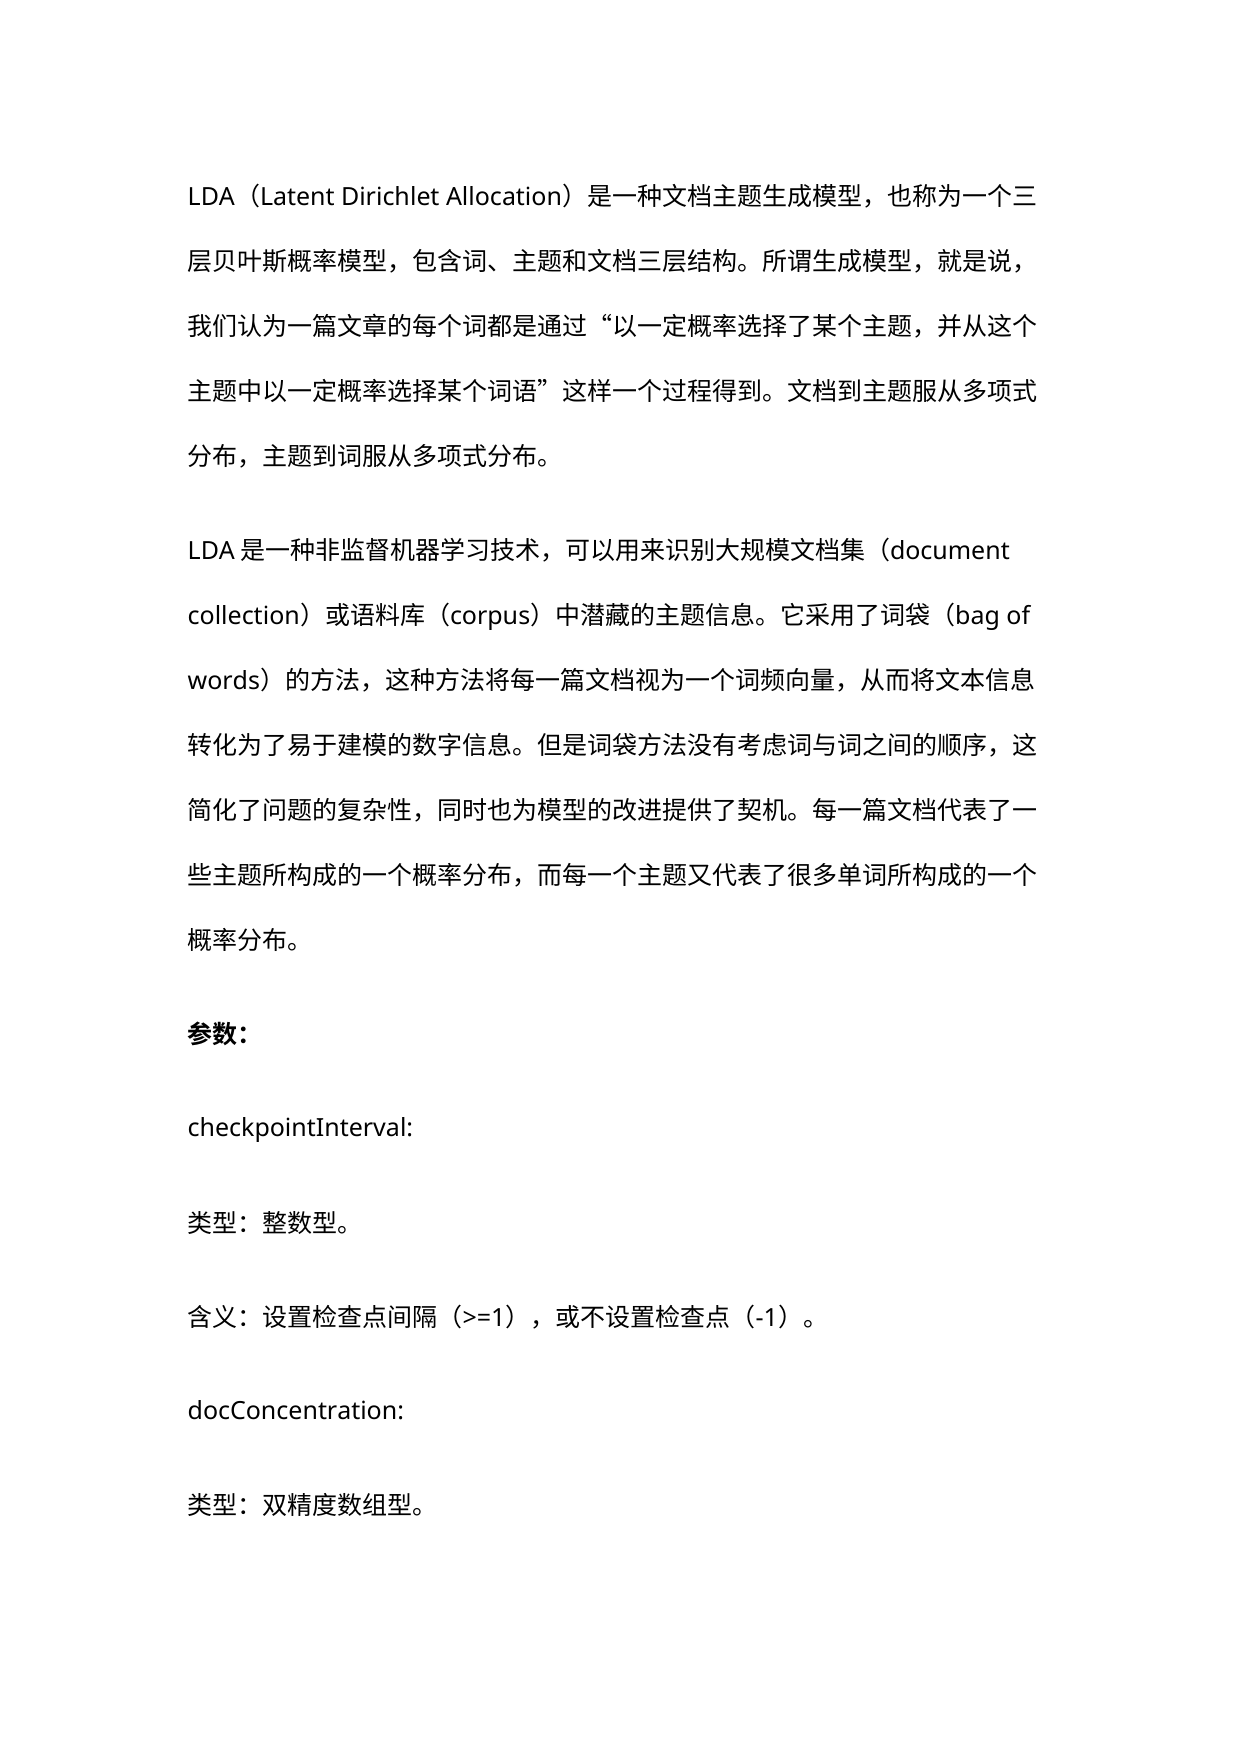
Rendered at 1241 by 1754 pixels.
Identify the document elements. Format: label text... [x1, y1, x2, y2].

text 类型：双精度数组型。 [187, 1471, 1053, 1536]
text 含义：设置检查点间隔（>=1），或不设置检查点（-1）。 [187, 1283, 1053, 1348]
text docConcentration: [187, 1377, 1053, 1442]
text LDA（Latent Dirichlet Allocation）是一种文档主题生成模型，也称为一个三层贝叶斯概率模型，包含词、主题和文档三层结构。所谓生成模型，就是说，我们认为一篇文章的每个词都是通过“以一定概率选择了某个主题，并从这个主题中以一定概率选择某个词语”这样一个过程得到。文档到主题服从多项式分布，主题到词服从多项式分布。 [187, 162, 1053, 487]
text LDA是一种非监督机器学习技术，可以用来识别大规模文档集（document collection）或语料库（corpus）中潜藏的主题信息。它采用了词袋（bag of words）的方法，这种方法将每一篇文档视为一个词频向量，从而将文本信息转化为了易于建模的数字信息。但是词袋方法没有考虑词与词之间的顺序，这简化了问题的复杂性，同时也为模型的改进提供了契机。每一篇文档代表了一些主题所构成的一个概率分布，而每一个主题又代表了很多单词所构成的一个概率分布。 [187, 516, 1053, 971]
text 参数： [187, 1000, 1053, 1065]
text checkpointInterval: [187, 1094, 1053, 1159]
text 类型：整数型。 [187, 1189, 1053, 1254]
